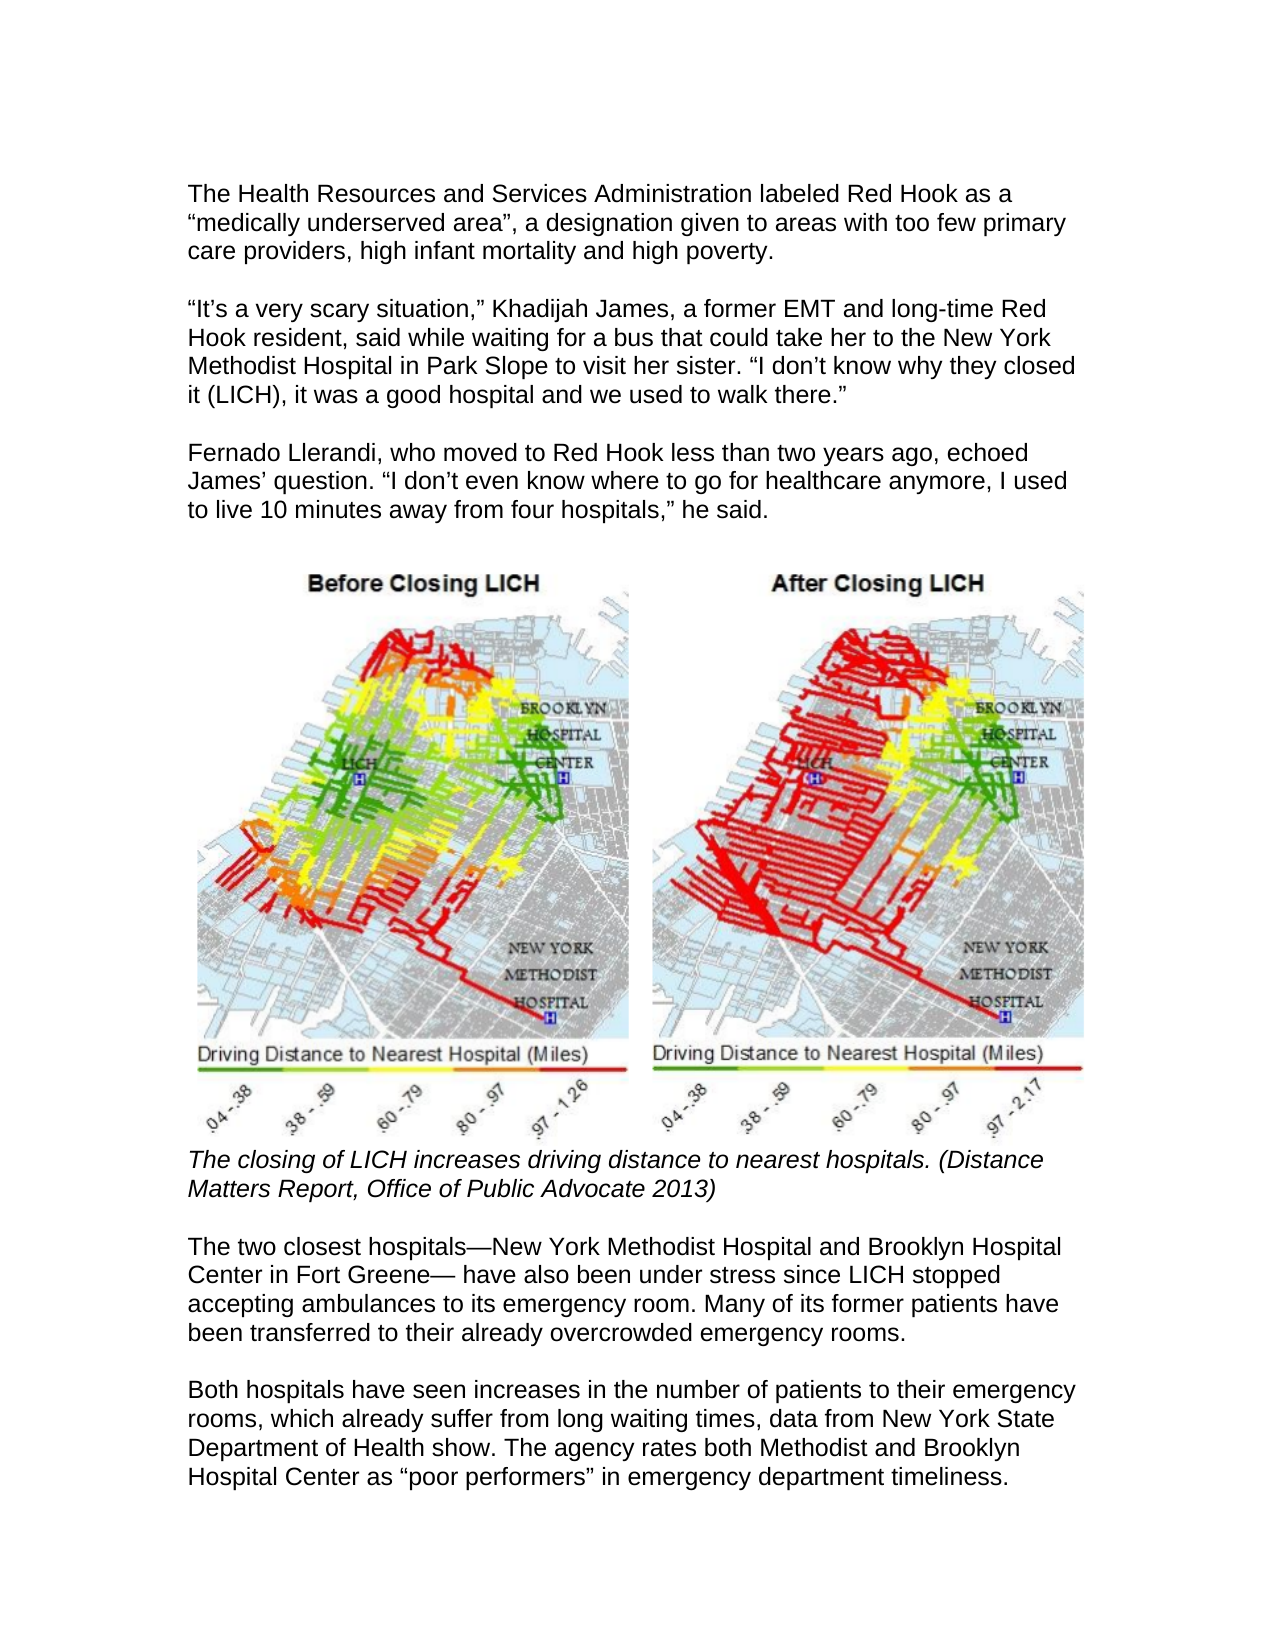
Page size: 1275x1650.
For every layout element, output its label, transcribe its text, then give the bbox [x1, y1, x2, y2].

text The Health Resources and Services Administration labeled Red Hook as a “medically underserved area”, a designation given to areas with too few primary care providers, high infant mortality and high poverty. [187, 179, 1087, 265]
text The two closest hospitals—New York Methodist Hospital and Brooklyn Hospital Center in Fort Greene— have also been under stress since LICH stopped accepting ambulances to its emergency room. Many of its former patients have been transferred to their already overcrowded emergency rooms. [187, 1232, 1087, 1347]
text “It’s a very scary situation,” Khadijah James, a former EMT and long-time Red Hook resident, said while waiting for a bus that could take her to the New York Methodist Hospital in Park Slope to visit her sister. “I don’t know why they closed it (LICH), it was a good hospital and we used to walk there.” [187, 294, 1087, 409]
text The closing of LICH increases driving distance to nearest hospitals. (Distance Matters Report, Office of Public Advocate 2013) [187, 1146, 1087, 1203]
text Fernado Llerandi, who moved to Red Hook less than two years ago, echoed James’ question. “I don’t even know where to go for healthcare anymore, I used to live 10 minutes away from four hospitals,” he said. [187, 437, 1087, 524]
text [187, 1376, 1087, 1491]
picture [187, 552, 1088, 1146]
